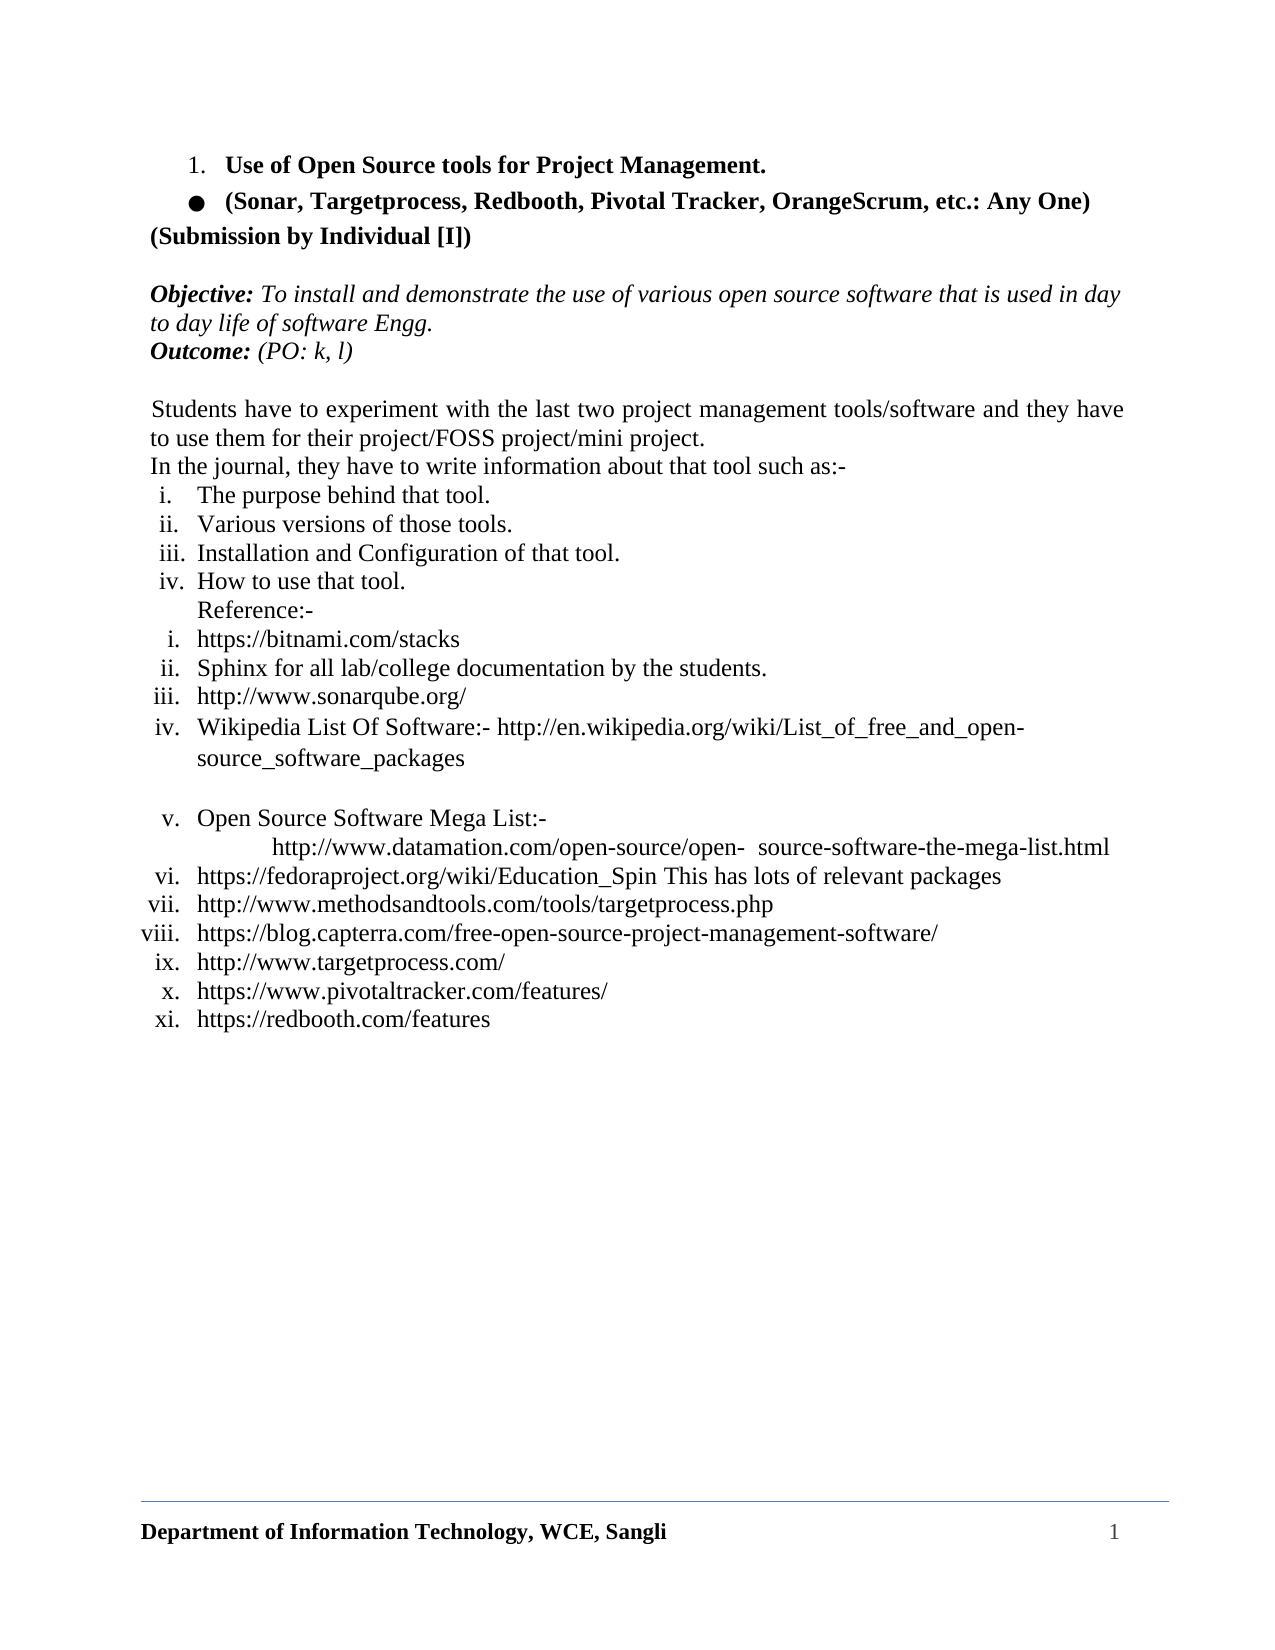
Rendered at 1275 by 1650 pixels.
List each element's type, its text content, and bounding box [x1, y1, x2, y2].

text In the journal, they have to write information about that tool such as:- [150, 451, 1125, 480]
list (Sonar, Targetprocess, Redbooth, Pivotal Tracker, OrangeScrum, etc.: Any One) [187, 179, 1125, 221]
list https://bitnami.com/stacks [180, 624, 1125, 653]
text Students have to experiment with the last two project management tools/software and they have to use them for their project/FOSS project/mini project. [150, 394, 1125, 451]
list https://fedoraproject.org/wiki/Education_Spin This has lots of relevant packages [180, 861, 1125, 889]
text Outcome: (PO: k, l) [150, 336, 1125, 365]
list Wikipedia List Of Software:- http://en.wikipedia.org/wiki/List_of_free_and_open- source_software_packages [180, 712, 1125, 772]
text Reference:- [197, 595, 1125, 624]
text Objective: To install and demonstrate the use of various open source software that is used in day to day life of software Engg. [150, 279, 1125, 336]
list Use of Open Source tools for Project Management. [187, 150, 1125, 179]
list Installation and Configuration of that tool. [159, 538, 1125, 566]
text (Submission by Individual [I]) [150, 221, 1125, 250]
list http://www.methodsandtools.com/tools/targetprocess.php [180, 889, 1125, 918]
list Various versions of those tools. [159, 509, 1125, 538]
text http://www.datamation.com/open-source/open- source-software-the-mega-list.html [197, 832, 1125, 861]
list Open Source Software Mega List:- [180, 803, 1125, 832]
list https://blog.capterra.com/free-open-source-project-management-software/ [180, 918, 1125, 947]
list https://www.pivotaltracker.com/features/ [180, 976, 1125, 1004]
list How to use that tool. [159, 566, 1125, 595]
list The purpose behind that tool. [159, 480, 1125, 509]
list http://www.sonarqube.org/ [180, 681, 1125, 710]
list https://redbooth.com/features [180, 1004, 1125, 1033]
list http://www.targetprocess.com/ [180, 947, 1125, 976]
list Sphinx for all lab/college documentation by the students. [180, 653, 1125, 681]
